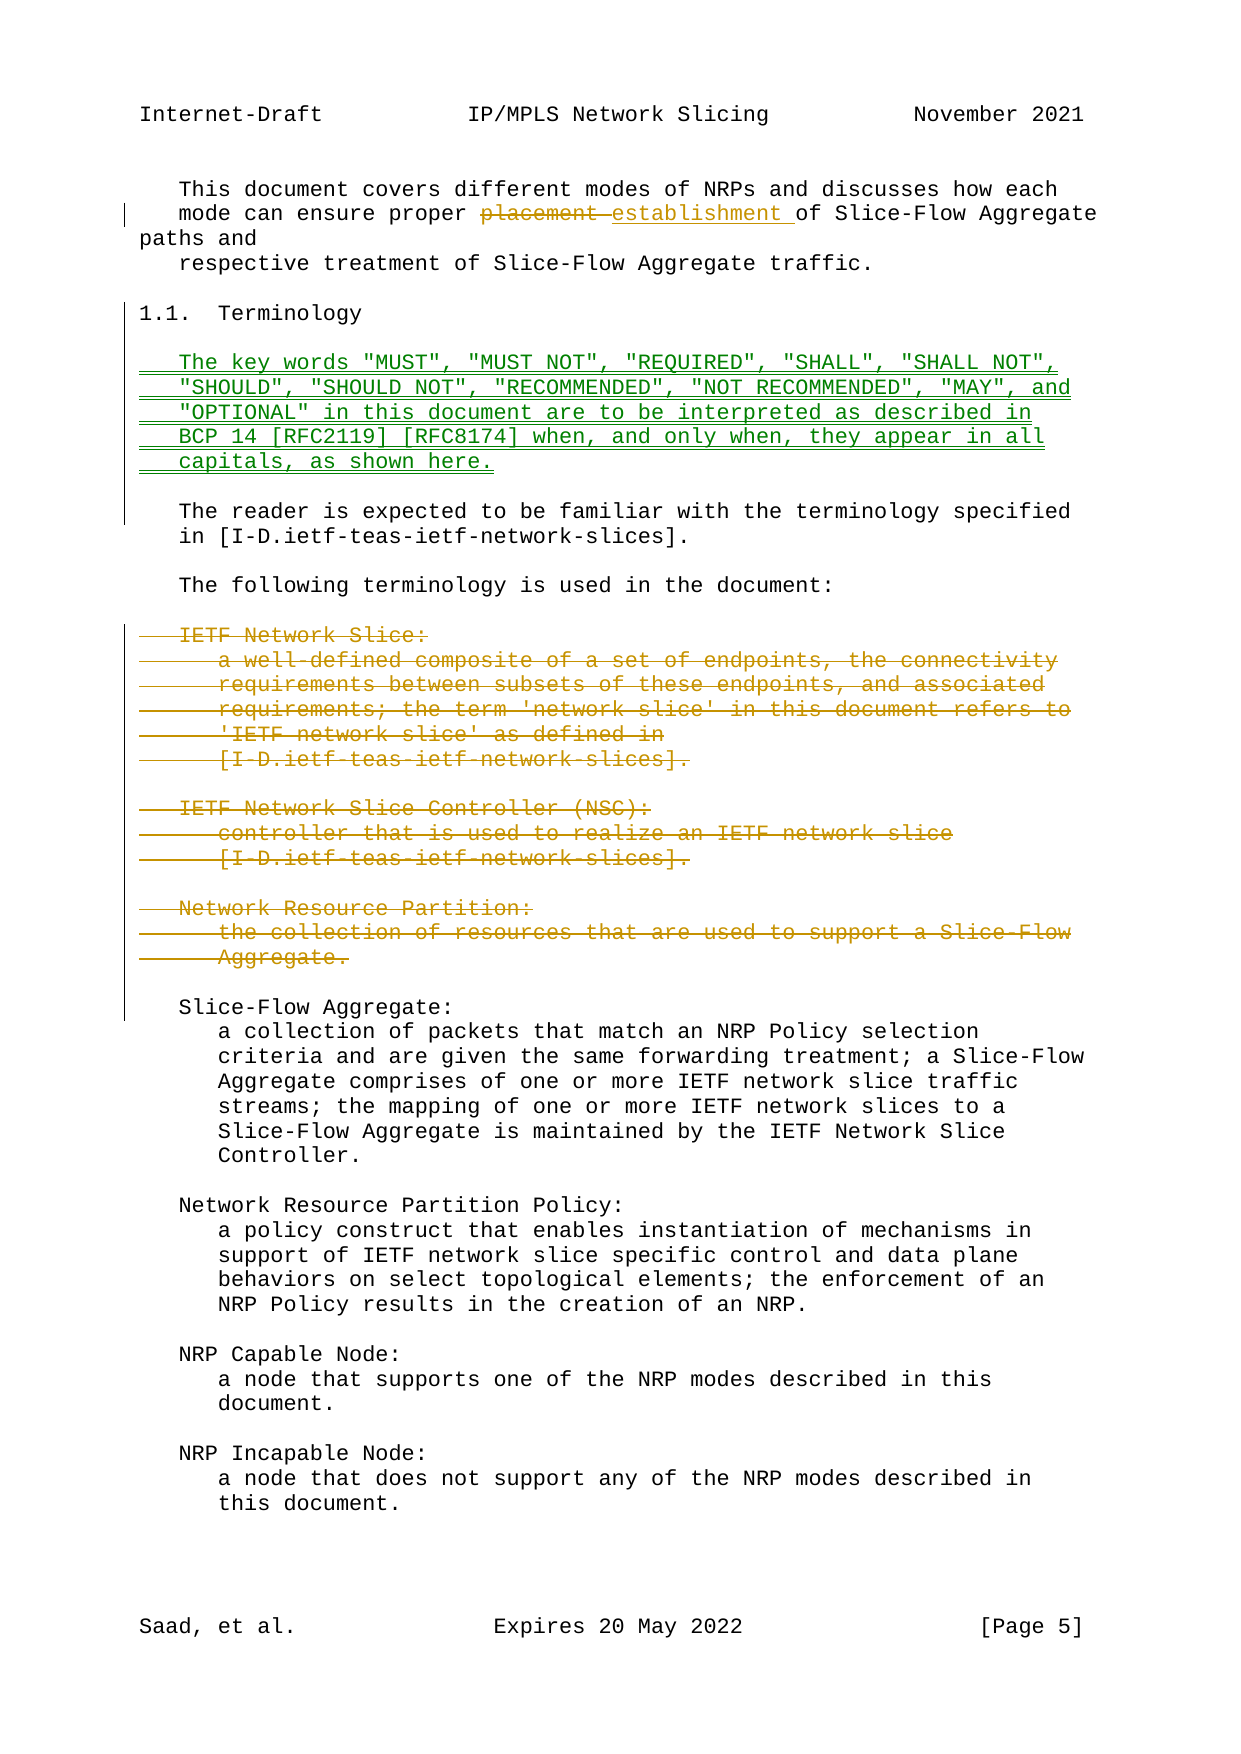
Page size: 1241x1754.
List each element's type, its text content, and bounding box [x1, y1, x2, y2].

text NRP Capable Node: [139, 1343, 1101, 1368]
text a node that does not support any of the NRP modes described in [139, 1467, 1101, 1492]
text in [I-D.ietf-teas-ietf-network-slices]. [139, 525, 1101, 550]
text support of IETF network slice specific control and data plane [139, 1244, 1101, 1269]
text NRP Incapable Node: [139, 1442, 1101, 1467]
text Network Resource Partition Policy: [139, 1194, 1101, 1219]
text This document covers different modes of NRPs and discusses how each [139, 178, 1101, 203]
text a policy construct that enables instantiation of mechanisms in [139, 1219, 1101, 1244]
text a node that supports one of the NRP modes described in this [139, 1368, 1101, 1393]
text behaviors on select topological elements; the enforcement of an [139, 1269, 1101, 1293]
text criteria and are given the same forwarding treatment; a Slice-Flow [139, 1046, 1101, 1070]
text 1.1. Terminology [139, 302, 1101, 327]
text streams; the mapping of one or more IETF network slices to a [139, 1095, 1101, 1120]
text mode can ensure proper of Slice-Flow Aggregate paths and [139, 203, 1101, 252]
text Slice-Flow Aggregate: [139, 996, 1101, 1021]
text a collection of packets that match an NRP Policy selection [139, 1021, 1101, 1046]
text Saad, et al. Expires 20 May 2022 [Page 5] [139, 1616, 1101, 1641]
text NRP Policy results in the creation of an NRP. [139, 1293, 1101, 1318]
text The reader is expected to be familiar with the terminology specified [139, 500, 1101, 525]
text Internet-Draft IP/MPLS Network Slicing November 2021 [139, 103, 1101, 128]
text The following terminology is used in the document: [139, 574, 1101, 599]
text document. [139, 1393, 1101, 1417]
text this document. [139, 1492, 1101, 1517]
text Controller. [139, 1145, 1101, 1169]
text respective treatment of Slice-Flow Aggregate traffic. [139, 252, 1101, 277]
text Slice-Flow Aggregate is maintained by the IETF Network Slice [139, 1120, 1101, 1145]
text Aggregate comprises of one or more IETF network slice traffic [139, 1070, 1101, 1095]
